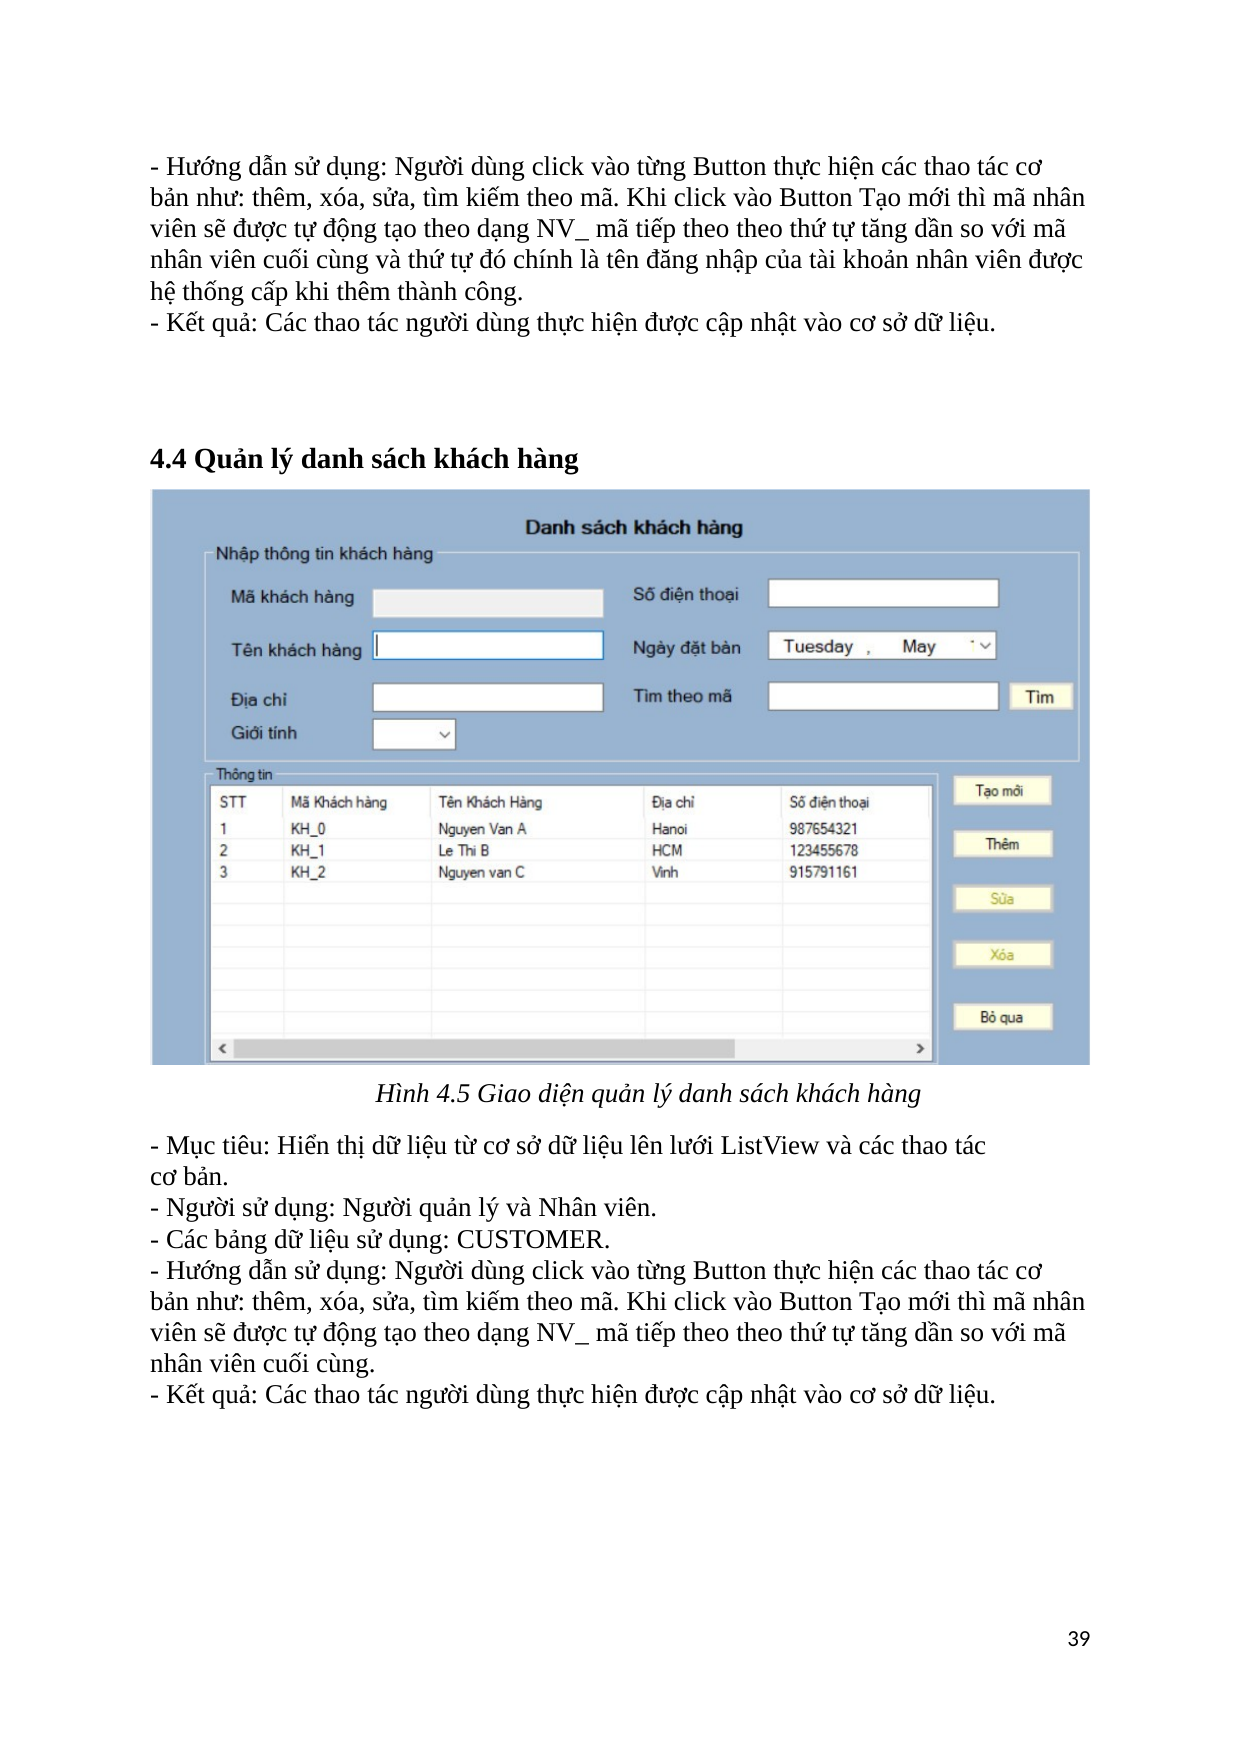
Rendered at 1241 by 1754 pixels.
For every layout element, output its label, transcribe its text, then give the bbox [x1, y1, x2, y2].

text - Mục tiêu: Hiển thị dữ liệu từ cơ sở dữ liệu lên lưới ListView và các thao tác cơ bản. - Người sử dụng: Người quản lý và Nhân viên. - Các bảng dữ liệu sử dụng: CUSTOMER. - Hướng dẫn sử dụng: Người dùng click vào từng Button thực hiện các thao tác cơ bản như: thêm, xóa, sửa, tìm kiếm theo mã. Khi click vào Button Tạo mới thì mã nhân viên sẽ được tự động tạo theo dạng NV_ mã tiếp theo theo thứ tự tăng dần so với mã nhân viên cuối cùng. - Kết quả: Các thao tác người dùng thực hiện được cập nhật vào cơ sở dữ liệu. [150, 1129, 1090, 1409]
text Hình 4.5 Giao diện quản lý danh sách khách hàng [150, 1077, 1090, 1108]
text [150, 150, 1090, 337]
subtitle 4.4 Quản lý danh sách khách hàng [150, 441, 1090, 474]
picture [150, 489, 1091, 1065]
